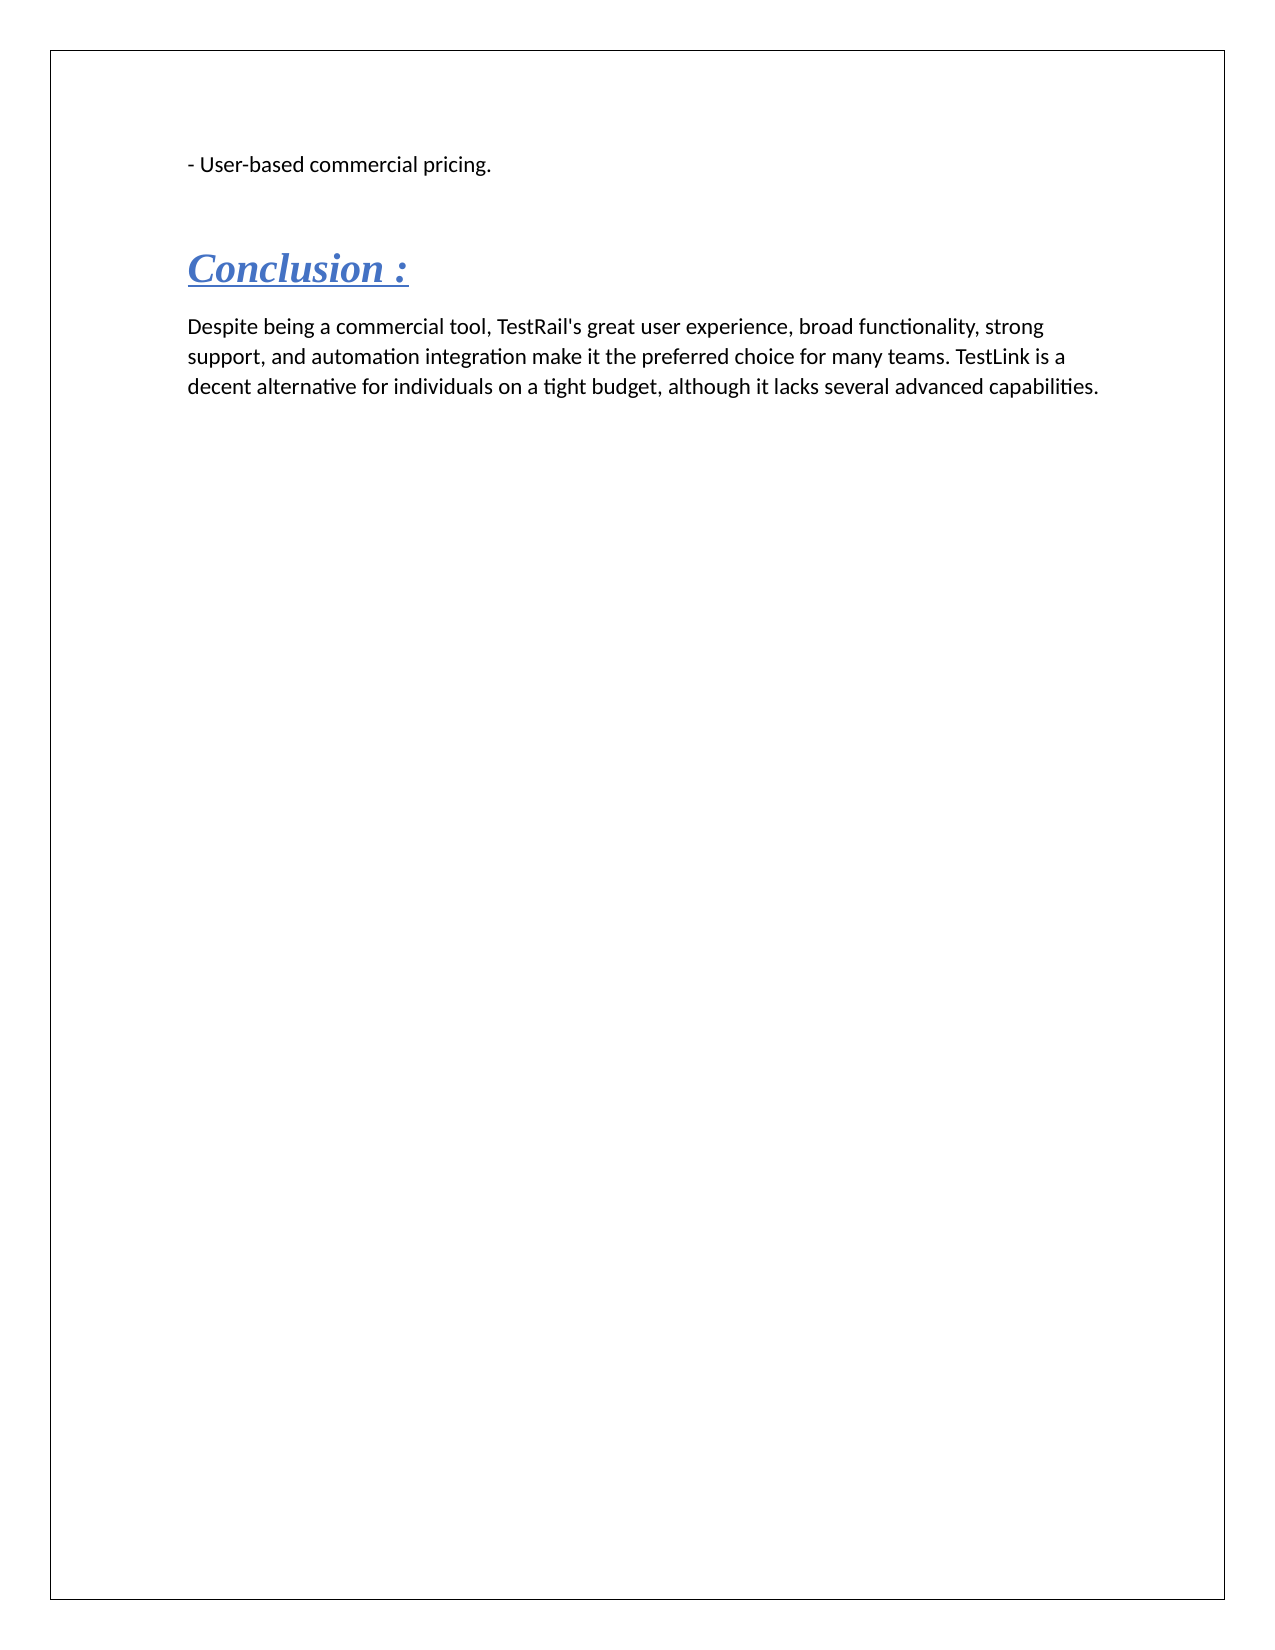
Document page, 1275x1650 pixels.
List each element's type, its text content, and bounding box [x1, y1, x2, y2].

text - User-based commercial pricing. [187, 150, 1125, 178]
text Despite being a commercial tool, TestRail's great user experience, broad functionality, strong support, and automation integration make it the preferred choice for many teams. TestLink is a decent alternative for individuals on a tight budget, although it lacks several advanced capabilities. [187, 312, 1125, 401]
text Conclusion : [187, 244, 1125, 292]
